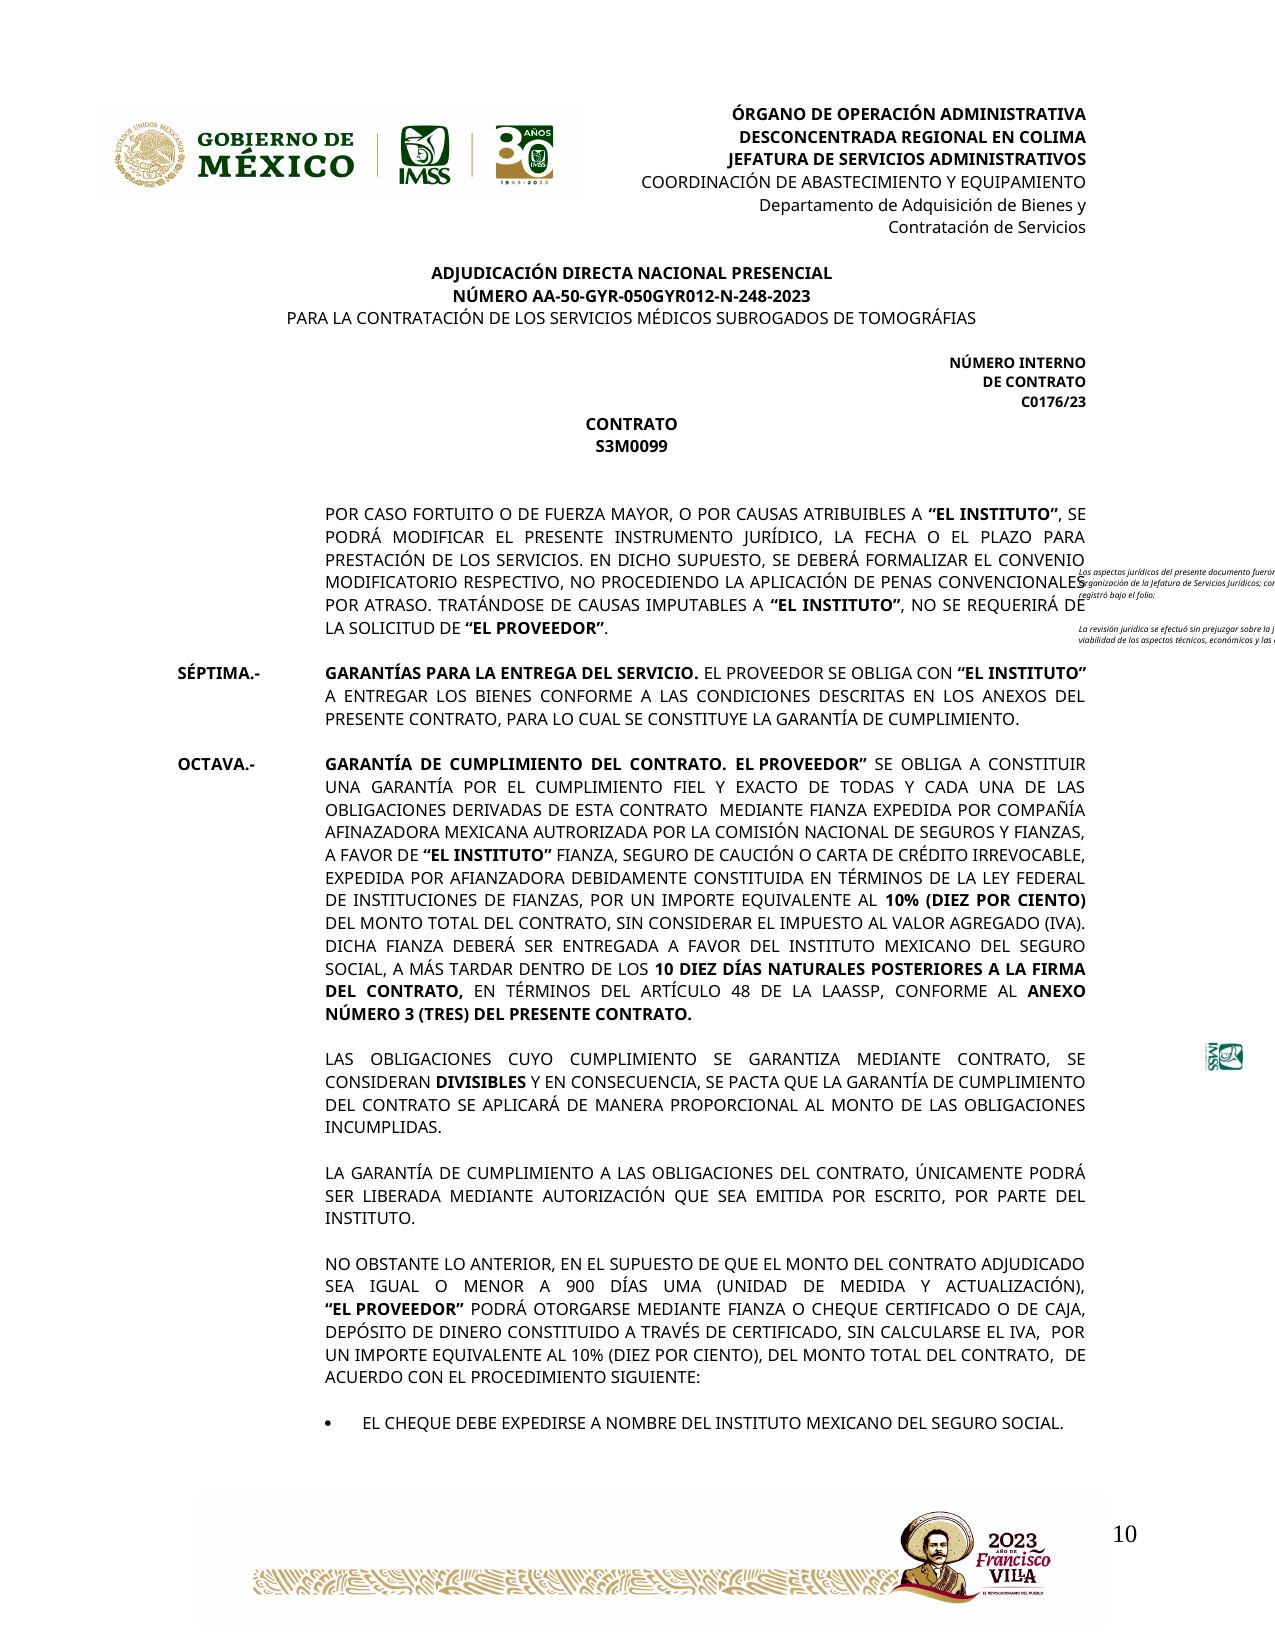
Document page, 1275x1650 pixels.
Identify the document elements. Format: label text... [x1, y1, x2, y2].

picture [100, 103, 583, 202]
list OCTAVA.- GARANTÍA DE CUMPLIMIENTO DEL CONTRATO. EL PROVEEDOR” SE OBLIGA A CONSTITUIR UNA GARANTÍA POR EL CUMPLIMIENTO FIEL Y EXACTO DE TODAS Y CADA UNA DE LAS OBLIGACIONES DERIVADAS DE ESTA CONTRATO MEDIANTE FIANZA EXPEDIDA POR COMPAÑÍA AFINAZADORA MEXICANA AUTRORIZADA POR LA COMISIÓN NACIONAL DE SEGUROS Y FIANZAS, A FAVOR DE “EL INSTITUTO” FIANZA, SEGURO DE CAUCIÓN O CARTA DE CRÉDITO IRREVOCABLE, EXPEDIDA POR AFIANZADORA DEBIDAMENTE CONSTITUIDA EN TÉRMINOS DE LA LEY FEDERAL DE INSTITUCIONES DE FIANZAS, POR UN IMPORTE EQUIVALENTE AL 10% (DIEZ POR CIENTO) DEL MONTO TOTAL DEL CONTRATO, SIN CONSIDERAR EL IMPUESTO AL VALOR AGREGADO (IVA). DICHA FIANZA DEBERÁ SER ENTREGADA A FAVOR DEL INSTITUTO MEXICANO DEL SEGURO SOCIAL, A MÁS TARDAR DENTRO DE LOS 10 DIEZ DÍAS NATURALES POSTERIORES A LA FIRMA DEL CONTRATO, EN TÉRMINOS DEL ARTÍCULO 48 DE LA LAASSP, CONFORME AL ANEXO NÚMERO 3 (TRES) DEL PRESENTE CONTRATO. [177, 753, 1086, 1025]
text POR CASO FORTUITO O DE FUERZA MAYOR, O POR CAUSAS ATRIBUIBLES A “EL INSTITUTO”, SE PODRÁ MODIFICAR EL PRESENTE INSTRUMENTO JURÍDICO, LA FECHA O EL PLAZO PARA PRESTACIÓN DE LOS SERVICIOS. EN DICHO SUPUESTO, SE DEBERÁ FORMALIZAR EL CONVENIO MODIFICATORIO RESPECTIVO, NO PROCEDIENDO LA APLICACIÓN DE PENAS CONVENCIONALES POR ATRASO. TRATÁNDOSE DE CAUSAS IMPUTABLES A “EL INSTITUTO”, NO SE REQUERIRÁ DE LA SOLICITUD DE “EL PROVEEDOR”. [325, 503, 1086, 639]
text LA GARANTÍA DE CUMPLIMIENTO A LAS OBLIGACIONES DEL CONTRATO, ÚNICAMENTE PODRÁ SER LIBERADA MEDIANTE AUTORIZACIÓN QUE SEA EMITIDA POR ESCRITO, POR PARTE DEL INSTITUTO. [325, 1161, 1086, 1229]
picture [197, 1492, 1107, 1630]
list EL CHEQUE DEBE EXPEDIRSE A NOMBRE DEL INSTITUTO MEXICANO DEL SEGURO SOCIAL. [325, 1411, 1081, 1434]
text NO OBSTANTE LO ANTERIOR, EN EL SUPUESTO DE QUE EL MONTO DEL CONTRATO ADJUDICADO SEA IGUAL O MENOR A 900 DÍAS UMA (UNIDAD DE MEDIDA Y ACTUALIZACIÓN), “EL PROVEEDOR” PODRÁ OTORGARSE MEDIANTE FIANZA O CHEQUE CERTIFICADO O DE CAJA, DEPÓSITO DE DINERO CONSTITUIDO A TRAVÉS DE CERTIFICADO, SIN CALCULARSE EL IVA, POR UN IMPORTE EQUIVALENTE AL 10% (DIEZ POR CIENTO), DEL MONTO TOTAL DEL CONTRATO, DE ACUERDO CON EL PROCEDIMIENTO SIGUIENTE: [325, 1252, 1086, 1388]
text SÉPTIMA.- GARANTÍAS PARA LA ENTREGA DEL SERVICIO. EL PROVEEDOR SE OBLIGA CON “EL INSTITUTO” A ENTREGAR LOS BIENES CONFORME A LAS CONDICIONES DESCRITAS EN LOS ANEXOS DEL PRESENTE CONTRATO, PARA LO CUAL SE CONSTITUYE LA GARANTÍA DE CUMPLIMIENTO. [177, 662, 1086, 730]
text LAS OBLIGACIONES CUYO CUMPLIMIENTO SE GARANTIZA MEDIANTE CONTRATO, SE CONSIDERAN DIVISIBLES Y EN CONSECUENCIA, SE PACTA QUE LA GARANTÍA DE CUMPLIMIENTO DEL CONTRATO SE APLICARÁ DE MANERA PROPORCIONAL AL MONTO DE LAS OBLIGACIONES INCUMPLIDAS. [325, 1048, 1086, 1139]
picture [1206, 1043, 1242, 1071]
